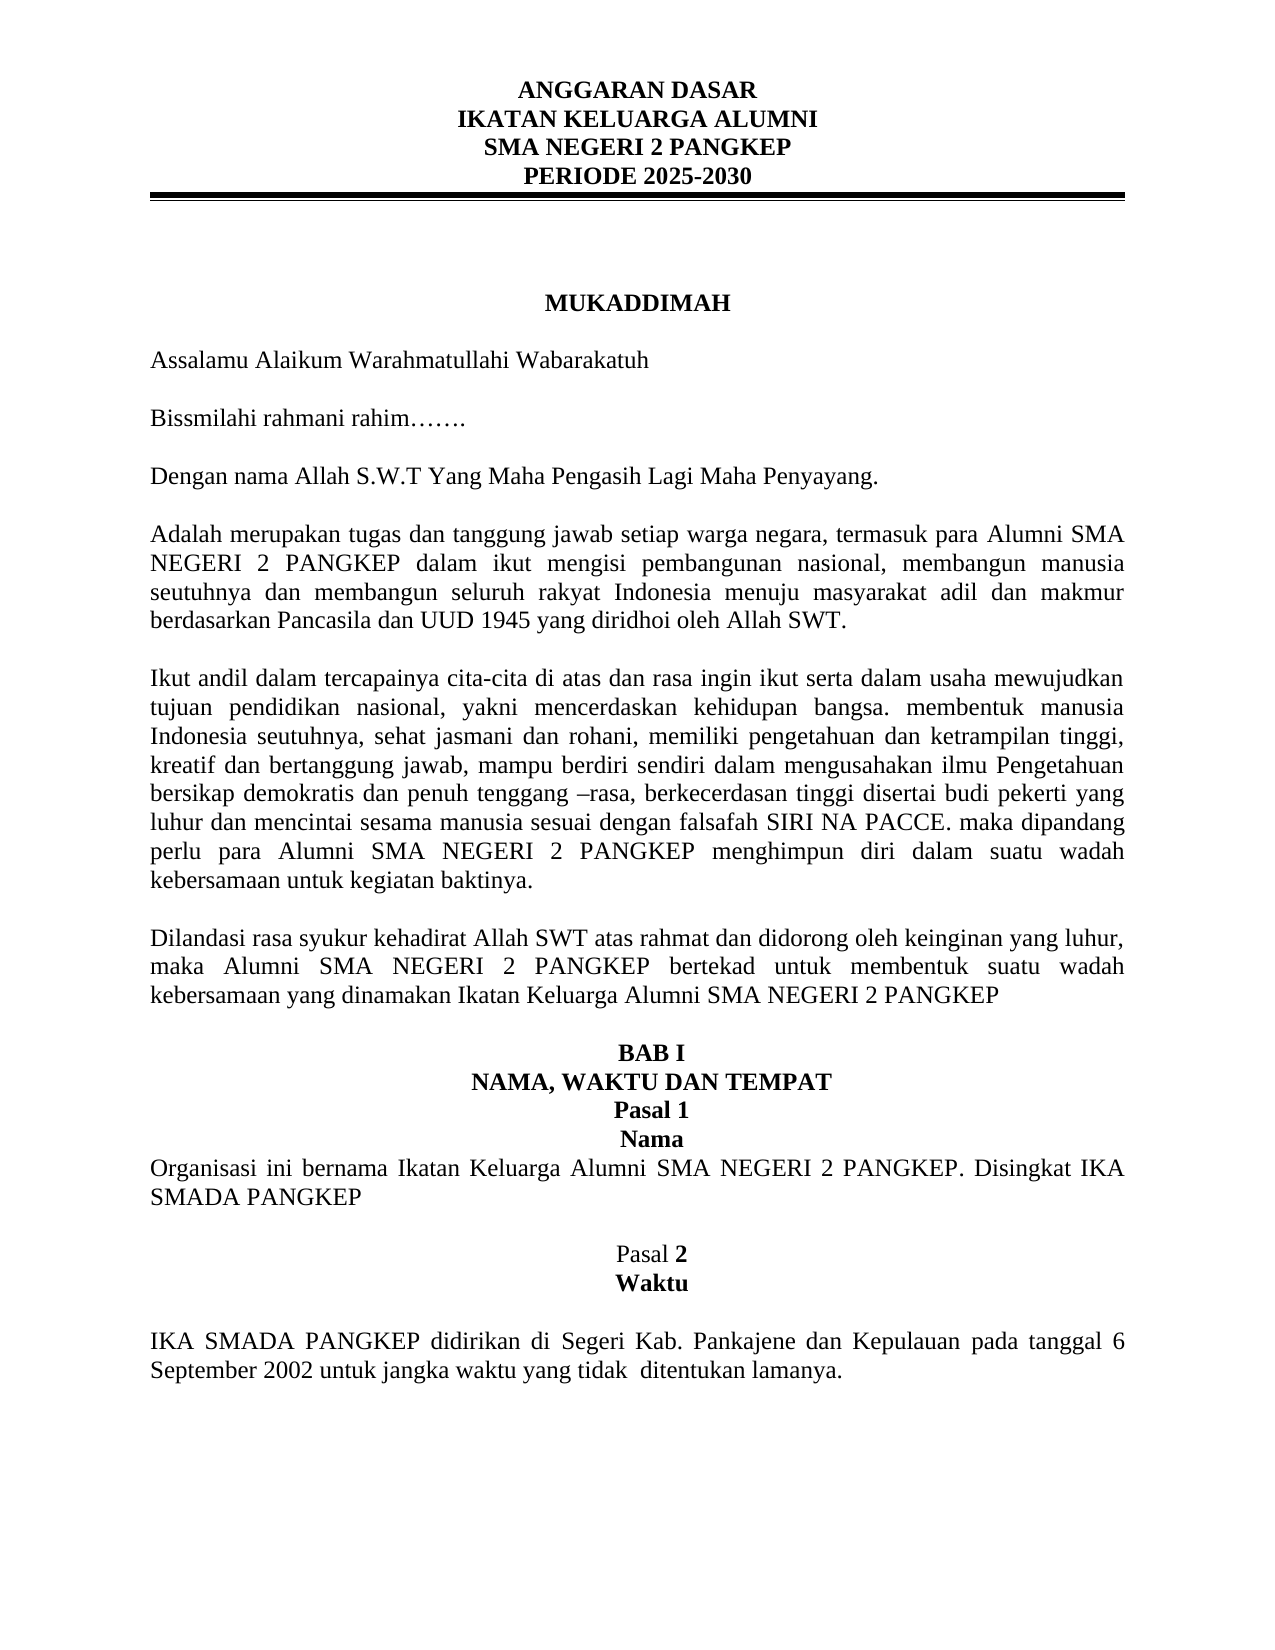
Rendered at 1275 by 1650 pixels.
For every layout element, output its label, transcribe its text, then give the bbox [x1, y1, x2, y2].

text Dilandasi rasa syukur kehadirat Allah SWT atas rahmat dan didorong oleh keinginan yang luhur, maka Alumni SMA NEGERI 2 PANGKEP bertekad untuk membentuk suatu wadah kebersamaan yang dinamakan Ikatan Keluarga Alumni SMA NEGERI 2 PANGKEP [150, 923, 1125, 1009]
text Dengan nama Allah S.W.T Yang Maha Pengasih Lagi Maha Penyayang. [150, 461, 1125, 490]
text MUKADDIMAH [150, 288, 1125, 316]
text Bissmilahi rahmani rahim……. [150, 403, 1125, 432]
text Adalah merupakan tugas dan tanggung jawab setiap warga negara, termasuk para Alumni SMA NEGERI 2 PANGKEP dalam ikut mengisi pembangunan nasional, membangun manusia seutuhnya dan membangun seluruh rakyat Indonesia menuju masyarakat adil dan makmur berdasarkan Pancasila dan UUD 1945 yang diridhoi oleh Allah SWT. [150, 519, 1125, 634]
text Organisasi ini bernama Ikatan Keluarga Alumni SMA NEGERI 2 PANGKEP. Disingkat IKA SMADA PANGKEP [150, 1153, 1125, 1211]
text NAMA, WAKTU DAN TEMPAT [178, 1067, 1125, 1096]
text Nama [178, 1124, 1125, 1153]
text IKA SMADA PANGKEP didirikan di Segeri Kab. Pankajene dan Kepulauan pada tanggal 6 September 2002 untuk jangka waktu yang tidak ditentukan lamanya. [150, 1326, 1125, 1383]
text Ikut andil dalam tercapainya cita-cita di atas dan rasa ingin ikut serta dalam usaha mewujudkan tujuan pendidikan nasional, yakni mencerdaskan kehidupan bangsa. membentuk manusia Indonesia seutuhnya, sehat jasmani dan rohani, memiliki pengetahuan dan ketrampilan tinggi, kreatif dan bertanggung jawab, mampu berdiri sendiri dalam mengusahakan ilmu Pengetahuan bersikap demokratis dan penuh tenggang –rasa, berkecerdasan tinggi disertai budi pekerti yang luhur dan mencintai sesama manusia sesuai dengan falsafah SIRI NA PACCE. maka dipandang perlu para Alumni SMA NEGERI 2 PANGKEP menghimpun diri dalam suatu wadah kebersamaan untuk kegiatan baktinya. [150, 663, 1125, 893]
text BAB I [178, 1038, 1125, 1067]
text Assalamu Alaikum Warahmatullahi Wabarakatuh [150, 346, 1125, 374]
text Pasal 2 [178, 1239, 1125, 1268]
text Pasal 1 [178, 1096, 1125, 1124]
text Waktu [178, 1268, 1125, 1297]
